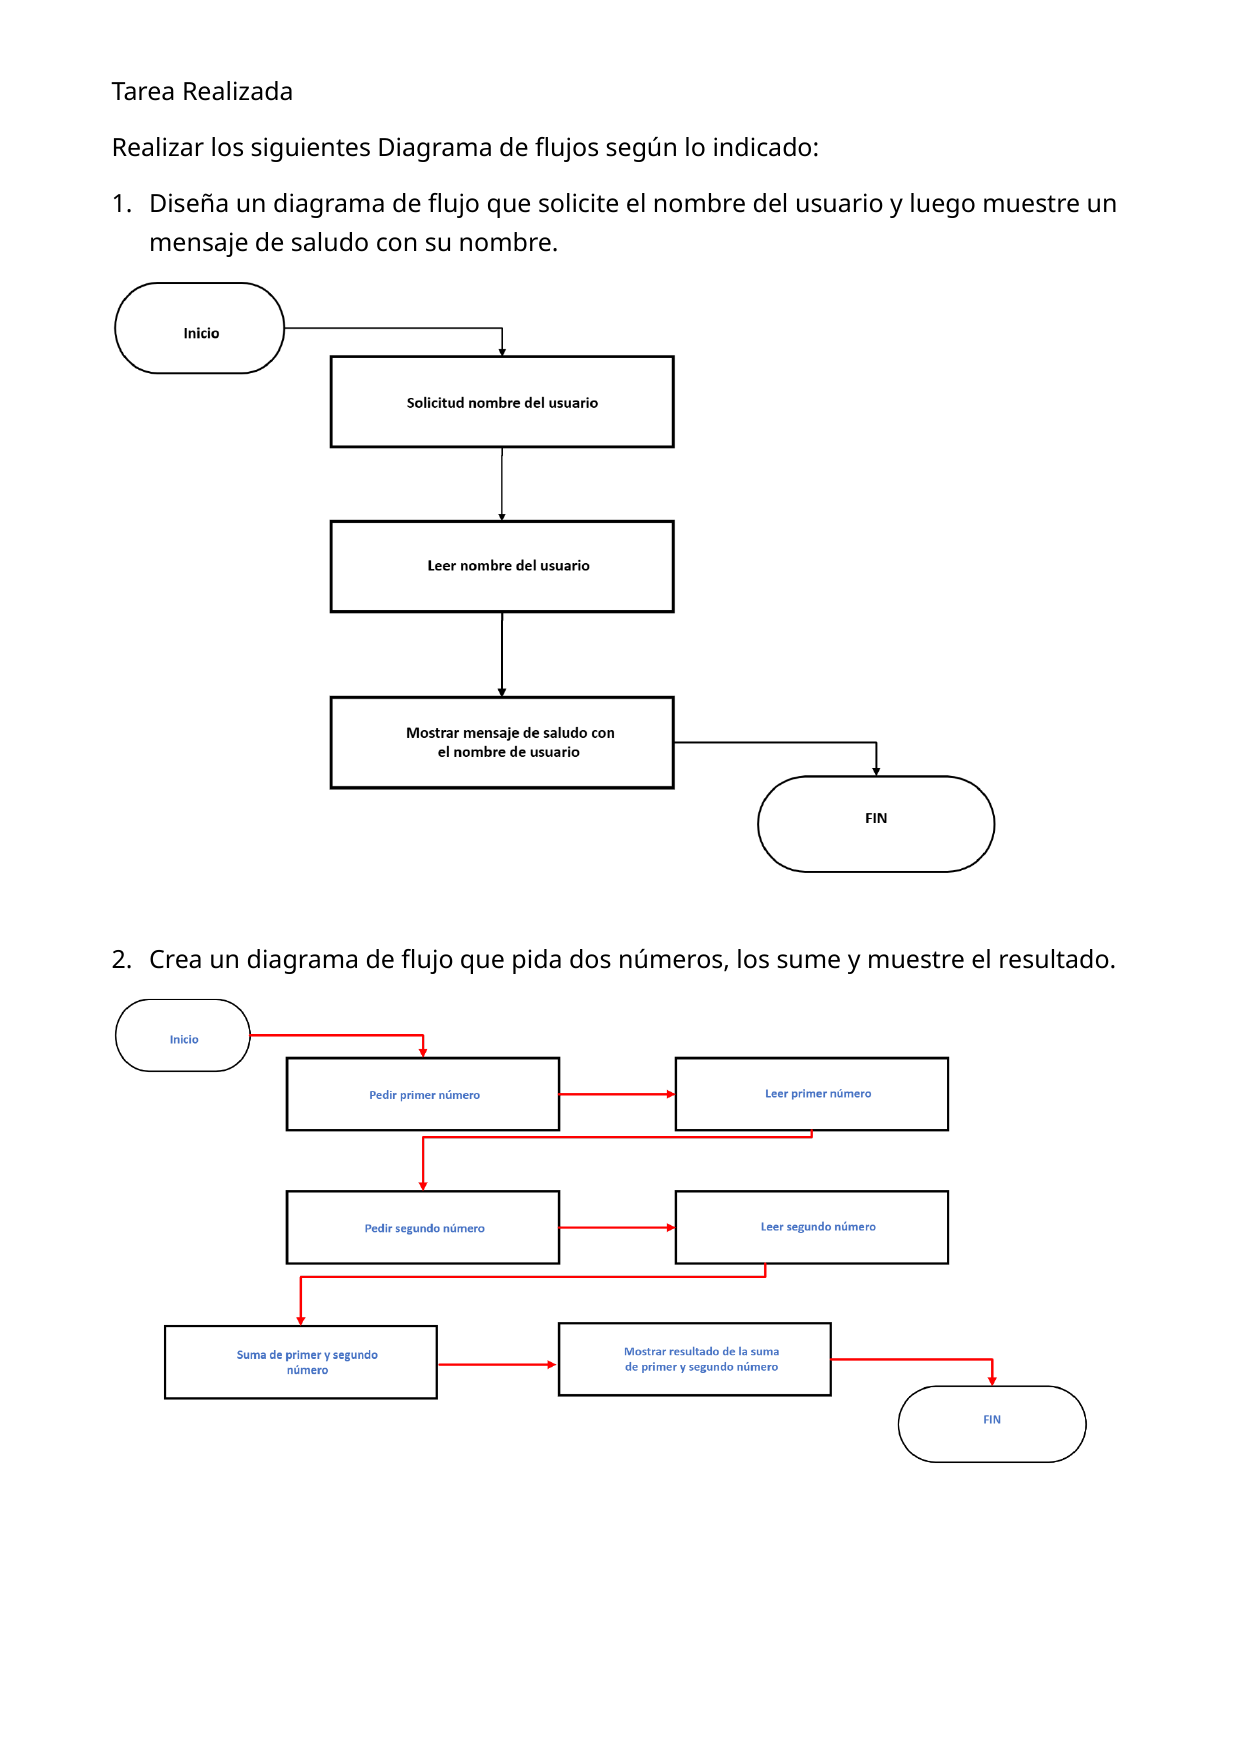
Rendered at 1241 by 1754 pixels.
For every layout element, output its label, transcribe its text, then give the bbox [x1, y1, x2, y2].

text Tarea Realizada [111, 74, 1196, 108]
text Realizar los siguientes Diagrama de flujos según lo indicado: [111, 130, 1196, 164]
list Crea un diagrama de flujo que pida dos números, los sume y muestre el resultado. [111, 942, 1196, 976]
picture [111, 997, 1090, 1464]
list Diseña un diagrama de flujo que solicite el nombre del usuario y luego muestre un mensaje de saludo con su nombre. [111, 186, 1196, 259]
picture [111, 280, 998, 874]
